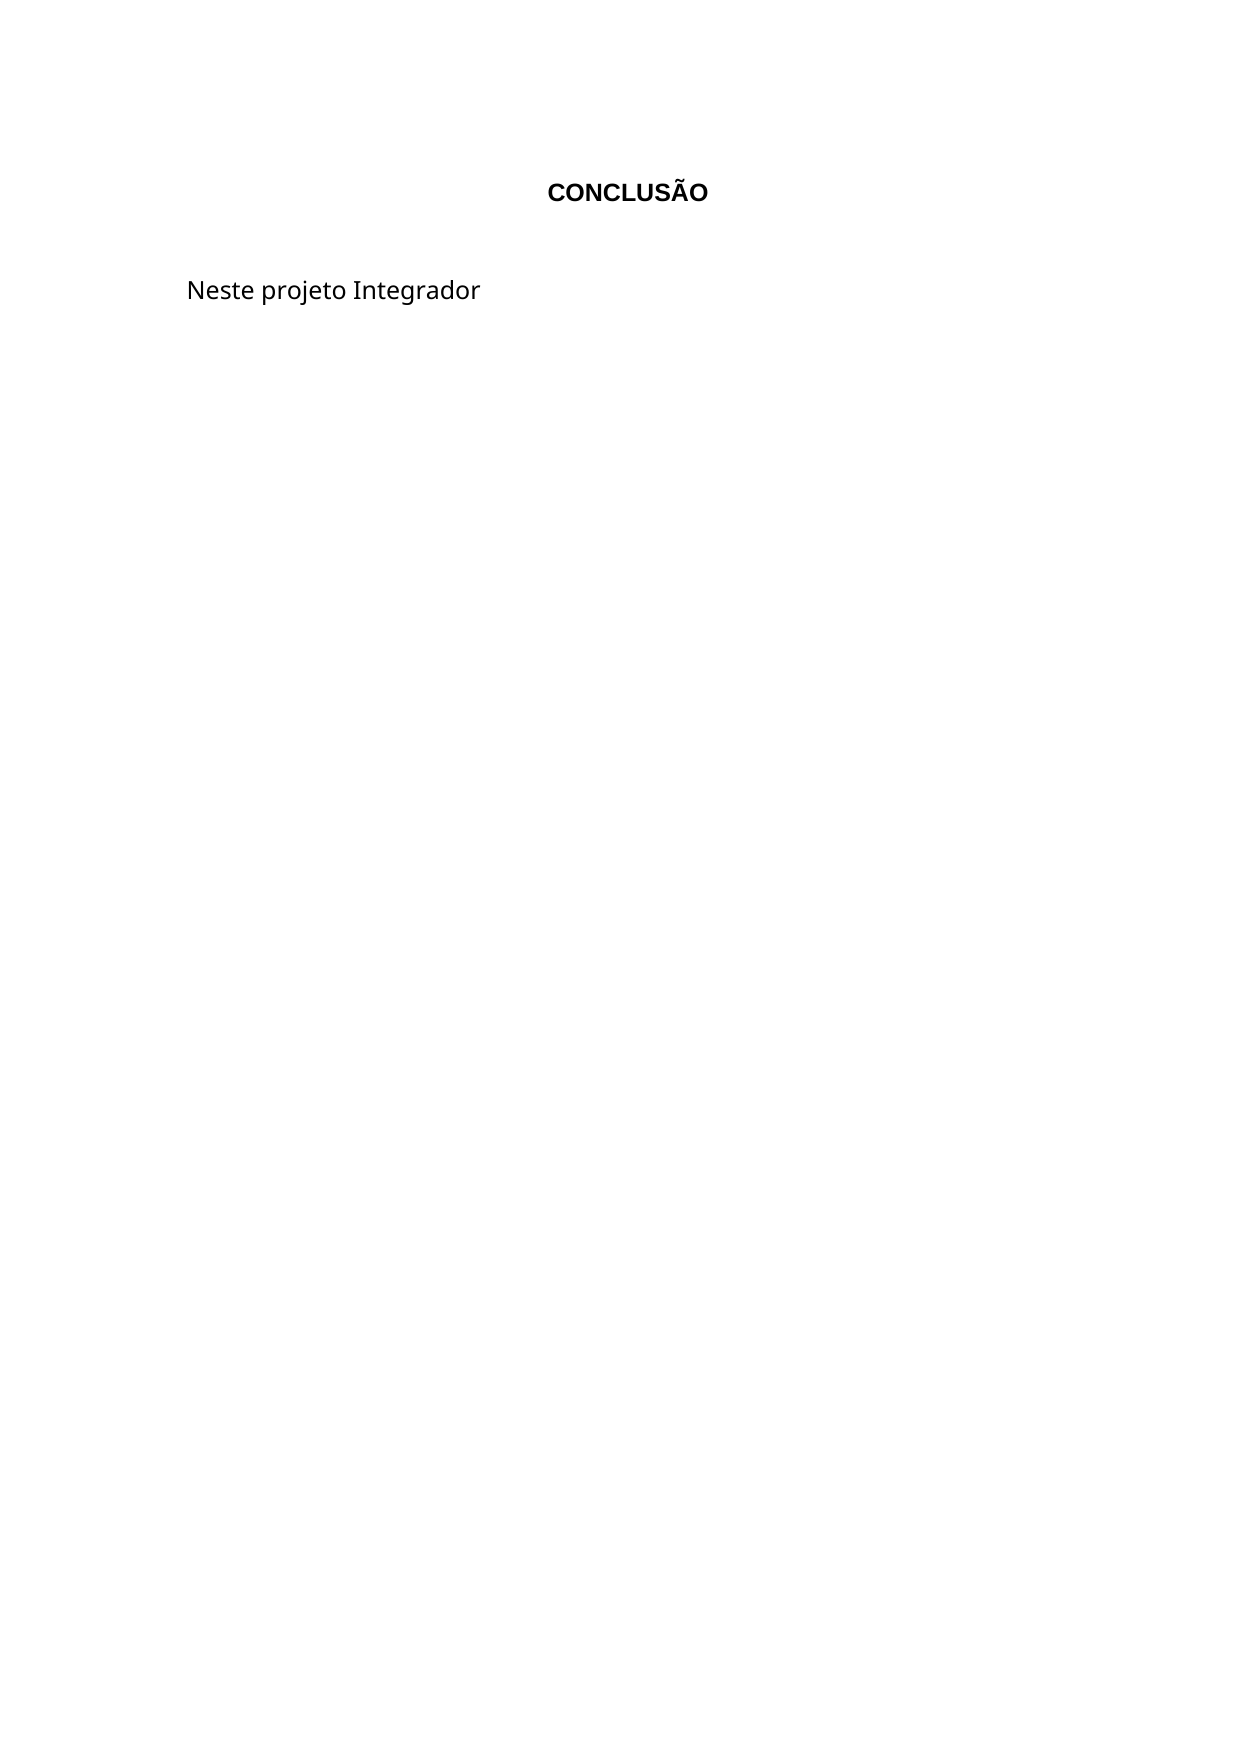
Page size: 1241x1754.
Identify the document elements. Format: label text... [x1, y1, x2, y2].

subtitle CONCLUSÃO [258, 178, 998, 206]
text Neste projeto Integrador [186, 272, 1155, 307]
